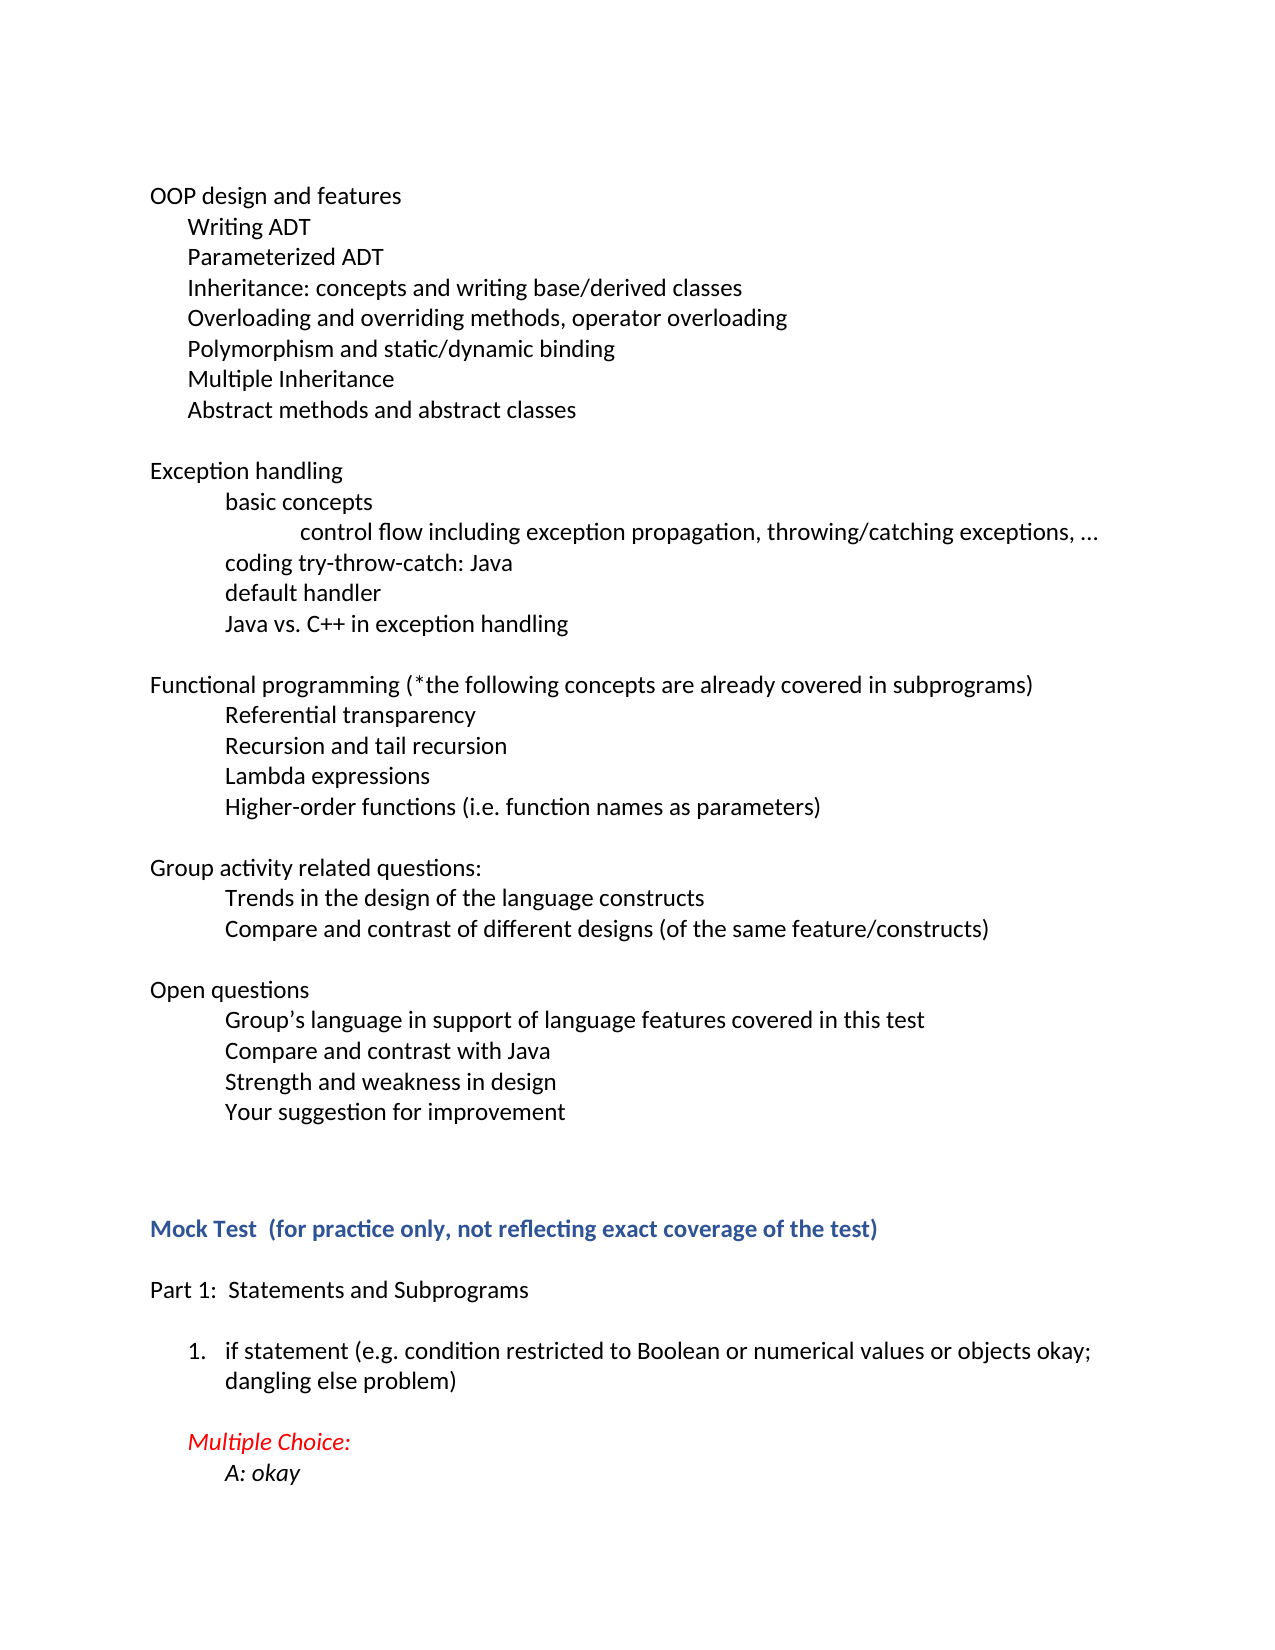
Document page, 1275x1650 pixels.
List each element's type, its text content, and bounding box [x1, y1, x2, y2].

text Overloading and overriding methods, operator overloading [187, 303, 1125, 333]
text Referential transparency [150, 699, 1125, 730]
text Polymorphism and static/dynamic binding [187, 333, 1125, 364]
text Group activity related questions: [150, 852, 1125, 882]
text Lambda expressions [150, 760, 1125, 791]
text Part 1: Statements and Subprograms [150, 1274, 1125, 1304]
text Strength and weakness in design [225, 1066, 1125, 1096]
text Abstract methods and abstract classes [187, 394, 1125, 425]
text basic concepts [150, 486, 1125, 516]
text Writing ADT [150, 211, 1125, 242]
text control flow including exception propagation, throwing/catching exceptions, … [300, 516, 1125, 547]
text default handler [150, 577, 1125, 608]
text OOP design and features [150, 181, 1125, 211]
text Your suggestion for improvement [225, 1096, 1125, 1127]
text Functional programming (*the following concepts are already covered in subprograms) [150, 669, 1125, 699]
text A: okay [187, 1457, 1125, 1487]
subtitle Mock Test (for practice only, not reflecting exact coverage of the test) [150, 1213, 1125, 1243]
text Multiple Choice: [187, 1426, 1125, 1457]
text Java vs. C++ in exception handling [150, 608, 1125, 638]
text coding try-throw-catch: Java [150, 547, 1125, 577]
list if statement (e.g. condition restricted to Boolean or numerical values or objects okay; dangling else problem) [187, 1335, 1125, 1396]
text Multiple Inheritance [187, 364, 1125, 394]
text Exception handling [150, 455, 1125, 486]
text Parameterized ADT [150, 242, 1125, 272]
text Compare and contrast of different designs (of the same feature/constructs) [150, 913, 1125, 943]
text Higher-order functions (i.e. function names as parameters) [150, 791, 1125, 821]
text Compare and contrast with Java [225, 1035, 1125, 1066]
text Open questions [150, 974, 1125, 1004]
text Recursion and tail recursion [150, 730, 1125, 760]
text Group’s language in support of language features covered in this test [225, 1004, 1125, 1035]
text Trends in the design of the language constructs [150, 882, 1125, 913]
text Inheritance: concepts and writing base/derived classes [187, 272, 1125, 303]
